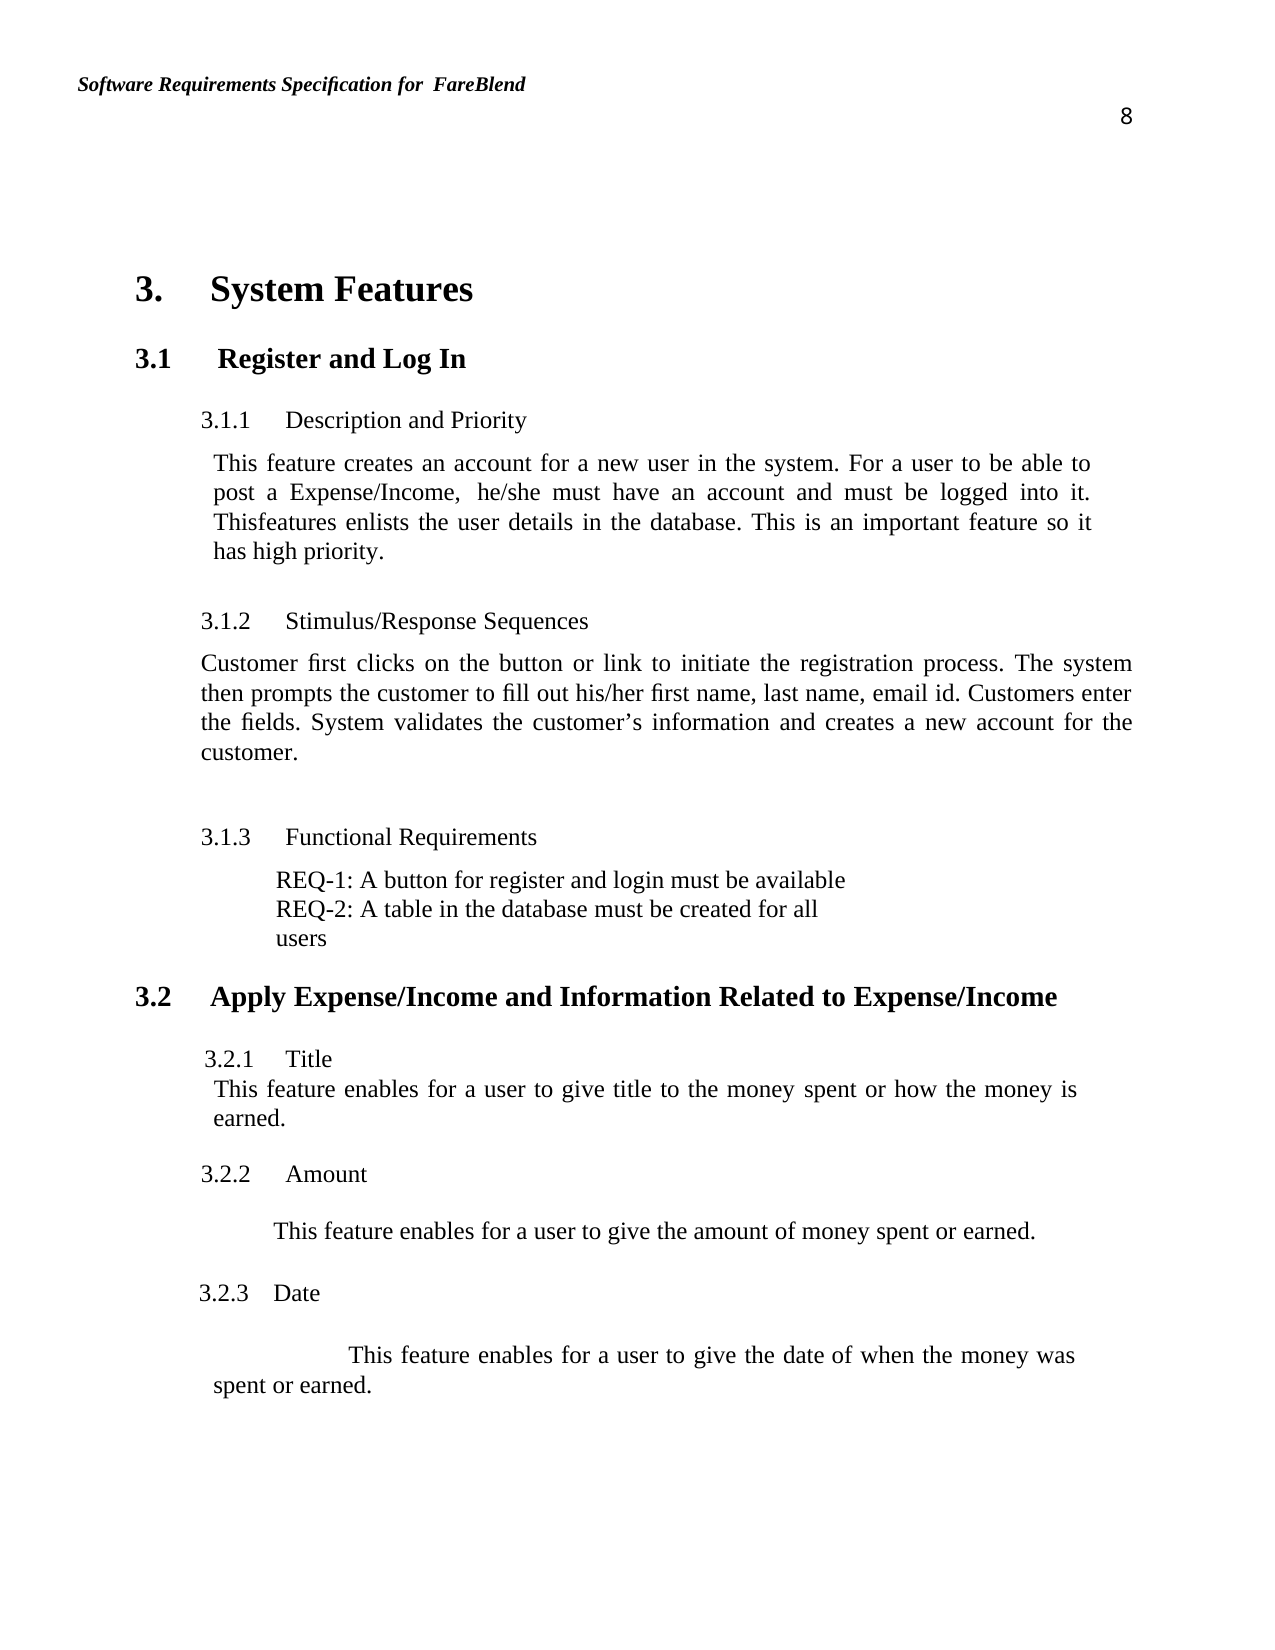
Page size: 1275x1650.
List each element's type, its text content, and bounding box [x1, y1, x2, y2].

list Register and Log In [135, 341, 1196, 375]
subtitle Customer ﬁrst clicks on the button or link to initiate the registration process. The system then prompts the customer to ﬁll out his/her ﬁrst name, last name, email id. Customers enter the ﬁelds. System validates the customer’s information and creates a new account for the customer. [201, 648, 1133, 766]
subtitle System Features [135, 267, 1196, 310]
subtitle Stimulus/Response Sequences [201, 606, 1196, 634]
subtitle Description and Priority [201, 405, 1196, 434]
subtitle Amount [201, 1159, 1196, 1188]
subtitle Functional Requirements [201, 822, 1196, 851]
subtitle This feature enables for a user to give title to the money spent or how the money is earned. [213, 1074, 1077, 1132]
subtitle This feature creates an account for a new user in the system. For a user to be able to post a Expense/Income, he/she must have an account and must be logged into it. Thisfeatures enlists the user details in the database. This is an important feature so it has high priority. [213, 448, 1091, 565]
subtitle This feature enables for a user to give the date of when the money was spent or earned. [213, 1340, 1126, 1399]
subtitle REQ-1: A button for register and login must be available REQ-2: A table in the database must be created for all users [276, 866, 874, 952]
subtitle This feature enables for a user to give the amount of money spent or earned. [273, 1216, 1196, 1245]
subtitle Date [198, 1278, 1196, 1307]
subtitle Title [204, 1044, 1196, 1073]
list Apply Expense/Income and Information Related to Expense/Income [135, 979, 1196, 1013]
